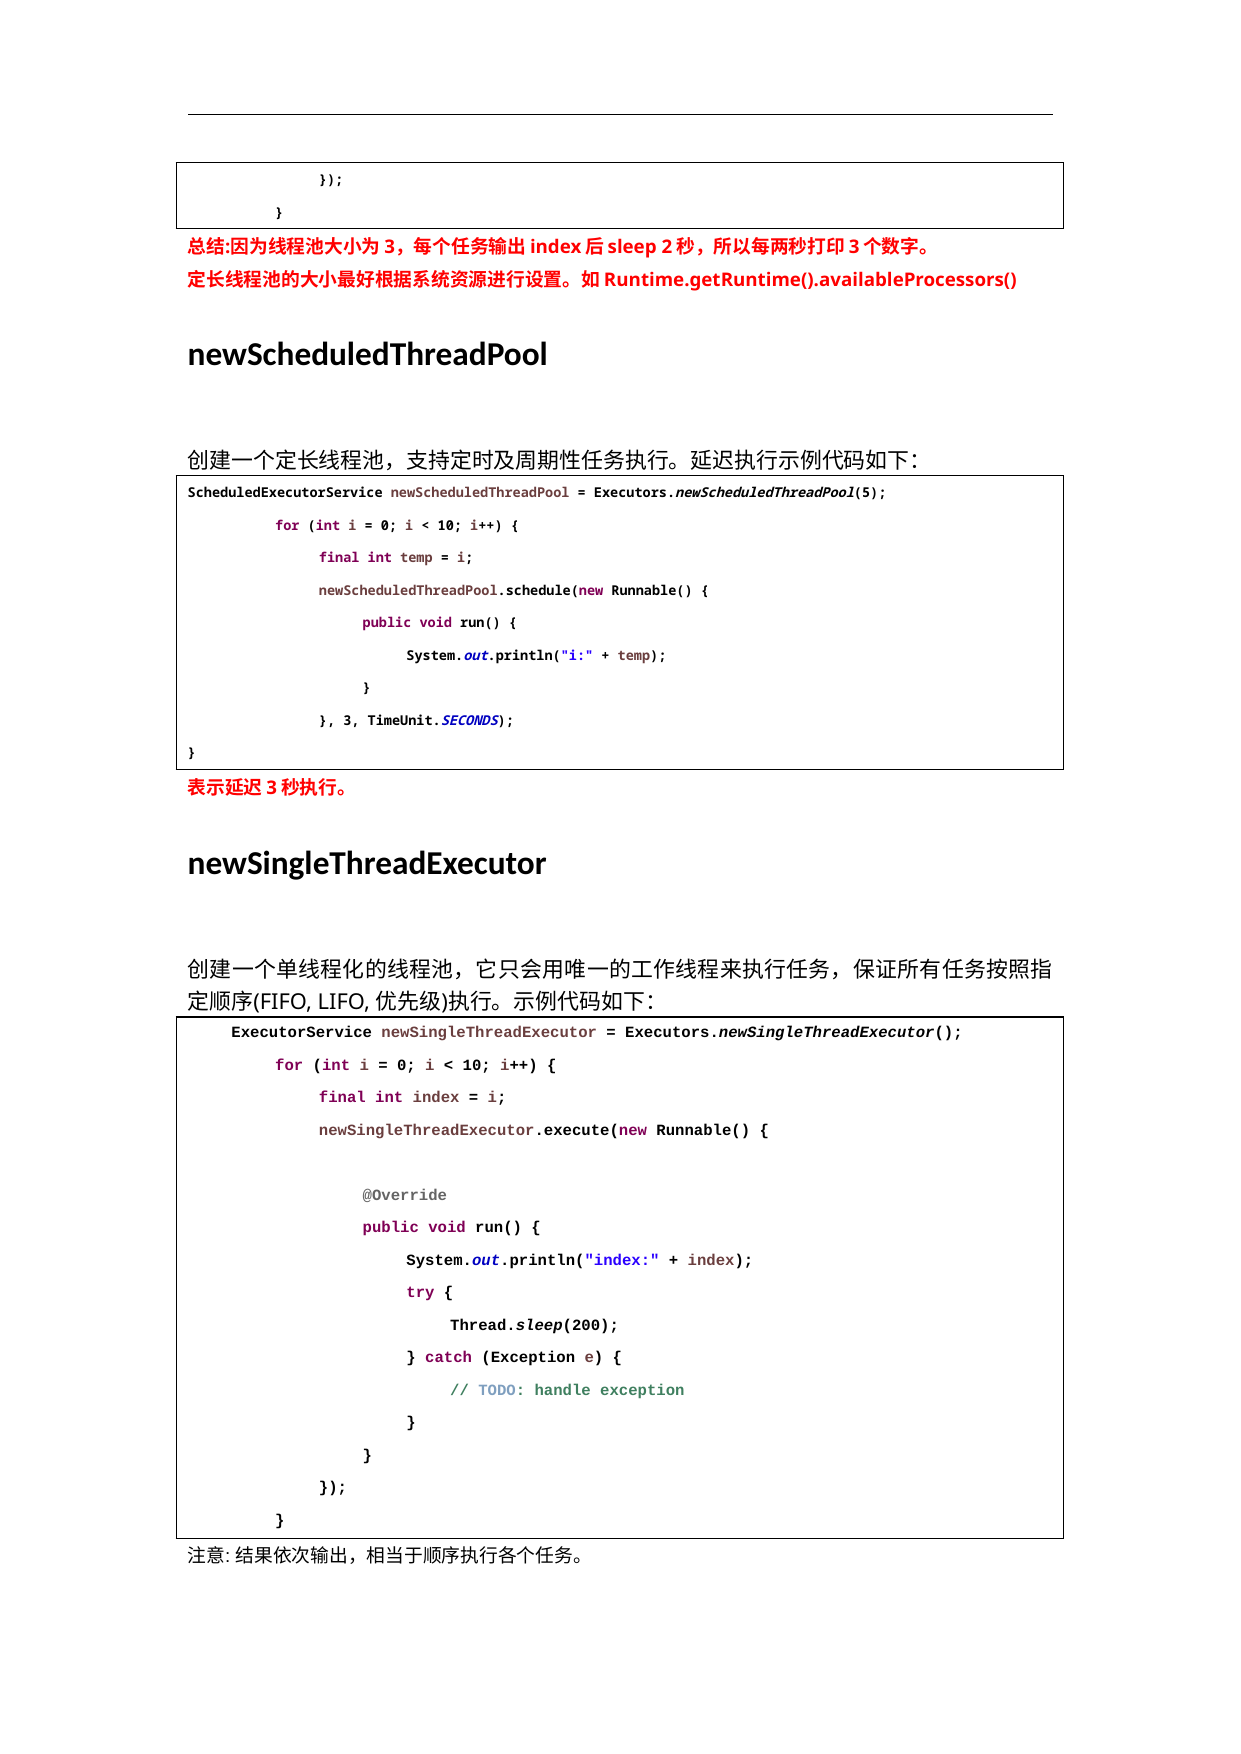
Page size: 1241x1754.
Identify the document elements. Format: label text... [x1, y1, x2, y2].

text 创建一个单线程化的线程池，它只会用唯一的工作线程来执行任务，保证所有任务按照指定顺序(FIFO, LIFO, 优先级)执行。示例代码如下： [187, 951, 1053, 1016]
subtitle newSingleThreadExecutor [187, 829, 1053, 894]
text 总结:因为线程池大小为3，每个任务输出index后sleep 2秒，所以每两秒打印3个数字。 [187, 229, 1053, 262]
text 注意: 结果依次输出，相当于顺序执行各个任务。 [187, 1539, 1053, 1571]
text 表示延迟3秒执行。 [187, 770, 1053, 802]
table_header ScheduledExecutorService newScheduledThreadPool = Executors.newScheduledThreadPool(5); for (int i = 0; i < 10; i++) { final int temp = i; newScheduledThreadPool.schedule(new Runnable() { public void run() { System.out.println("i:" + temp); } }, 3, TimeUnit.SECONDS); } [177, 476, 1063, 769]
text 定长线程池的大小最好根据系统资源进行设置。如Runtime.getRuntime().availableProcessors() [187, 262, 1053, 294]
subtitle newScheduledThreadPool [187, 321, 1053, 386]
text 创建一个定长线程池，支持定时及周期性任务执行。延迟执行示例代码如下： [187, 443, 1053, 475]
table_header ExecutorService newSingleThreadExecutor = Executors.newSingleThreadExecutor(); for (int i = 0; i < 10; i++) { final int index = i; newSingleThreadExecutor.execute(new Runnable() { @Override public void run() { System.out.println("index:" + index); try { Thread.sleep(200); } catch (Exception e) { // TODO: handle exception } } }); } [177, 1018, 1063, 1537]
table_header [177, 163, 1063, 228]
